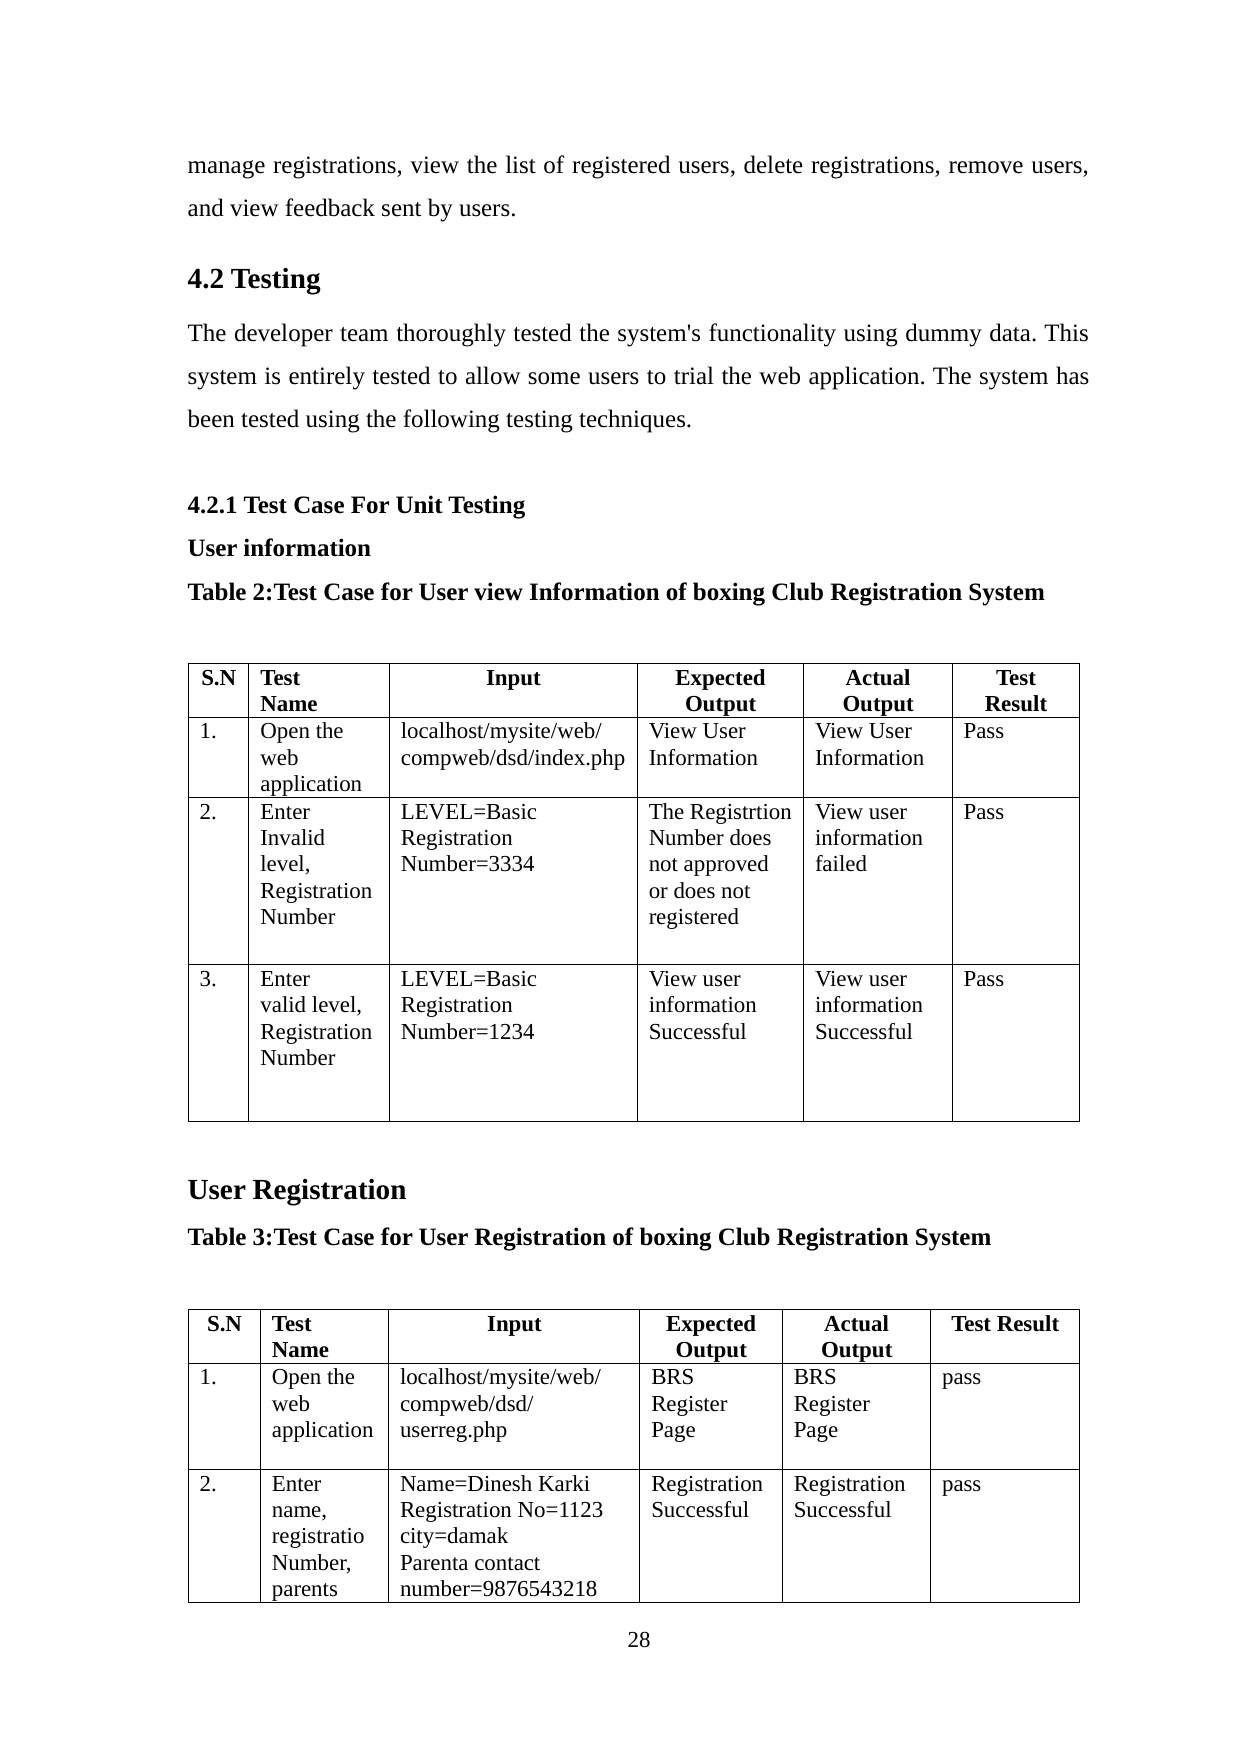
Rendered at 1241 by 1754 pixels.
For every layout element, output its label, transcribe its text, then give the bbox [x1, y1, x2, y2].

table_cell Pass [953, 718, 1079, 797]
subtitle 4.2 Testing [187, 261, 1090, 295]
table_header Expected Output [638, 664, 803, 717]
table_cell View User Information [804, 718, 952, 797]
table_cell LEVEL=Basic Registration Number=3334 [390, 798, 637, 964]
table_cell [261, 1470, 388, 1602]
table_cell Enter valid level, Registration Number [249, 965, 389, 1121]
table_header S.N [189, 1310, 260, 1362]
table_cell 3. [189, 965, 248, 1121]
table_cell View user information Successful [804, 965, 952, 1121]
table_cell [389, 1470, 639, 1602]
table_cell 2. [189, 1470, 260, 1602]
table_cell 1. [189, 718, 248, 797]
table_header Test Name [249, 664, 389, 717]
table_cell Pass [953, 798, 1079, 964]
table_header Actual Output [804, 664, 952, 717]
table_cell View User Information [638, 718, 803, 797]
table_cell pass [931, 1364, 1079, 1469]
table_cell BRS Register Page [783, 1364, 930, 1469]
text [187, 150, 1090, 222]
table_header Expected Output [640, 1310, 782, 1362]
table_cell Open the web application [261, 1364, 388, 1469]
table_cell View user information Successful [638, 965, 803, 1121]
table_header Input [390, 664, 637, 717]
table_header Test Result [931, 1310, 1079, 1362]
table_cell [640, 1470, 782, 1602]
table_cell The Registrtion Number does not approved or does not registered [638, 798, 803, 964]
text User Registration [187, 1172, 1090, 1206]
table_header S.N [189, 664, 248, 717]
table_cell pass [931, 1470, 1079, 1602]
table_cell Open the web application [249, 718, 389, 797]
text Table 3:Test Case for User Registration of boxing Club Registration System [187, 1222, 1090, 1251]
table_header Test Result [953, 664, 1079, 717]
table_cell 1. [189, 1364, 260, 1469]
text 4.2.1 Test Case For Unit Testing [187, 490, 1090, 519]
table_header Input [389, 1310, 639, 1362]
table_cell Pass [953, 965, 1079, 1121]
table_cell 2. [189, 798, 248, 964]
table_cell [783, 1470, 930, 1602]
text Table 2:Test Case for User view Information of boxing Club Registration System [187, 577, 1090, 605]
text User information [187, 533, 1090, 562]
table_header Test Name [261, 1310, 388, 1362]
table_cell BRS Register Page [640, 1364, 782, 1469]
table_cell localhost/mysite/web/compweb/dsd/userreg.php [389, 1364, 639, 1469]
table_cell localhost/mysite/web/compweb/dsd/index.php [390, 718, 637, 797]
text The developer team thoroughly tested the system's functionality using dummy data. This system is entirely tested to allow some users to trial the web application. The system has been tested using the following testing techniques. [187, 318, 1090, 433]
table_cell View user information failed [804, 798, 952, 964]
table_header Actual Output [783, 1310, 930, 1362]
table_cell LEVEL=Basic Registration Number=1234 [390, 965, 637, 1121]
table_cell Enter Invalid level, Registration Number [249, 798, 389, 964]
